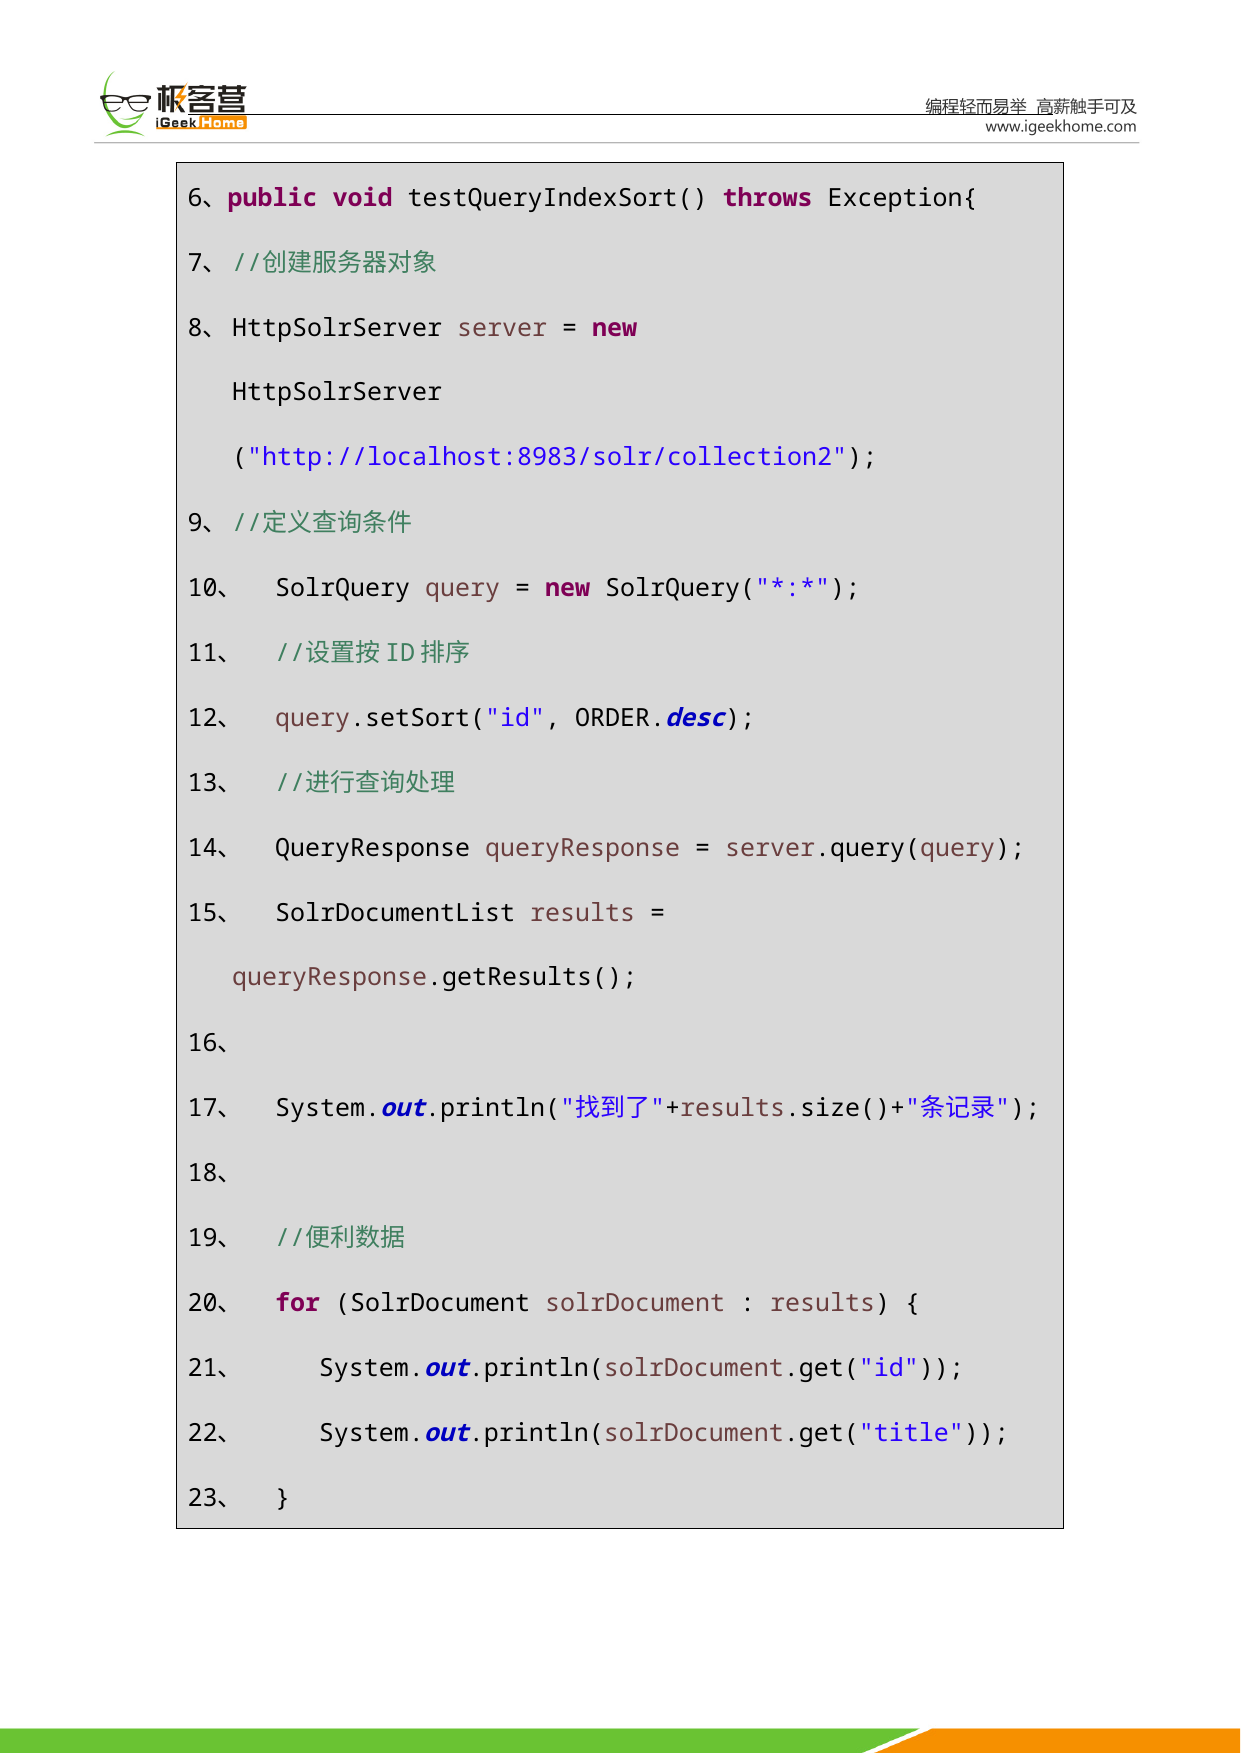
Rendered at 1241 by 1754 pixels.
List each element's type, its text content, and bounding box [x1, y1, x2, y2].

picture [0, 1690, 1241, 1753]
picture [0, 1, 1241, 151]
